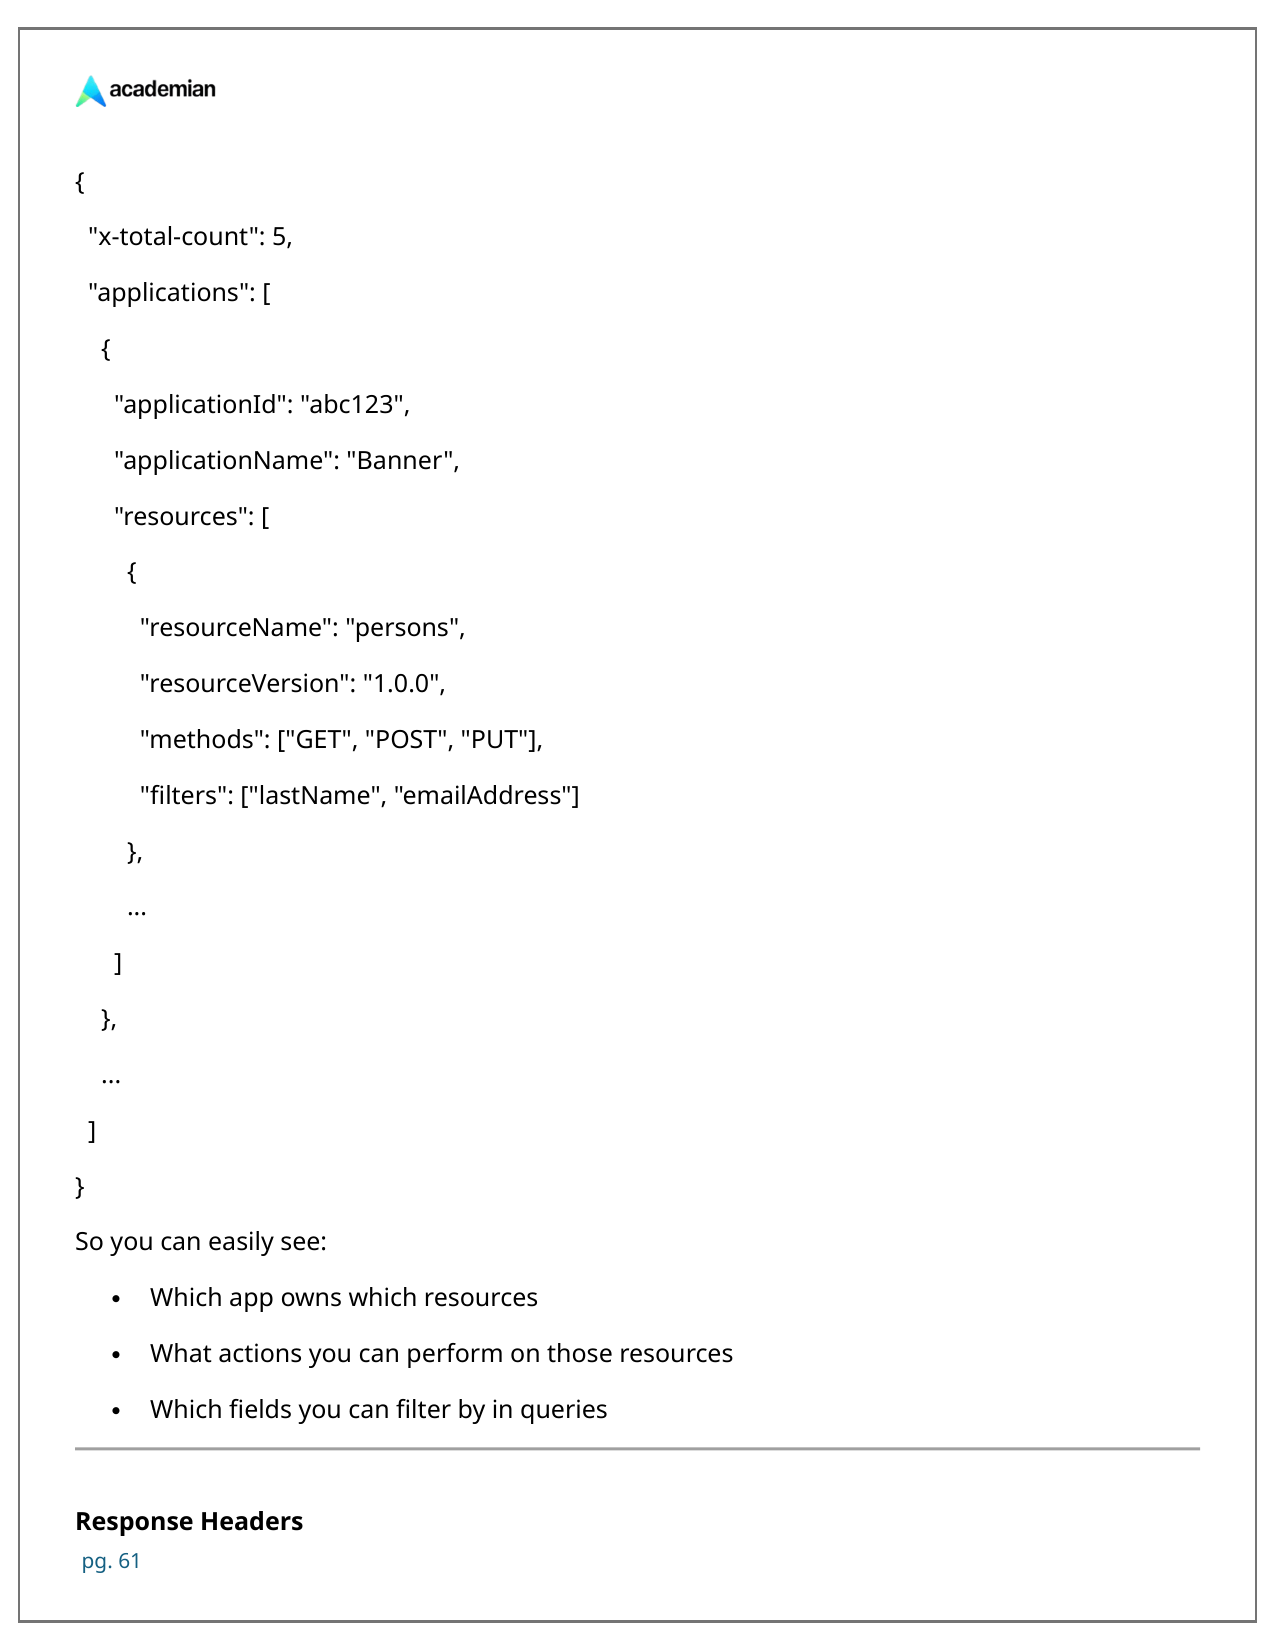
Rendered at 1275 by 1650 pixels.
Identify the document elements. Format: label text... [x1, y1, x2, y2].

text "resources": [ [75, 498, 1200, 532]
text ... [75, 1056, 1200, 1091]
text "filters": ["lastName", "emailAddress"] [75, 777, 1200, 811]
text }, [75, 833, 1200, 867]
text "x-total-count": 5, [75, 219, 1200, 253]
text "methods": ["GET", "POST", "PUT"], [75, 721, 1200, 756]
text } [75, 1168, 1200, 1202]
text { [75, 331, 1200, 365]
text ... [75, 889, 1200, 923]
text { [75, 163, 1200, 197]
text "resourceName": "persons", [75, 610, 1200, 644]
text "applicationName": "Banner", [75, 442, 1200, 476]
text "applications": [ [75, 275, 1200, 309]
text ] [75, 1112, 1200, 1146]
list Which app owns which resources [112, 1280, 1200, 1314]
text { [75, 554, 1200, 588]
list Which fields you can filter by in queries [112, 1391, 1200, 1426]
picture [75, 75, 217, 107]
list What actions you can perform on those resources [112, 1336, 1200, 1370]
text ] [75, 945, 1200, 979]
text "resourceVersion": "1.0.0", [75, 666, 1200, 700]
text }, [75, 1001, 1200, 1035]
text Response Headers [75, 1503, 1200, 1537]
text "applicationId": "abc123", [75, 386, 1200, 421]
text So you can easily see: [75, 1224, 1200, 1258]
